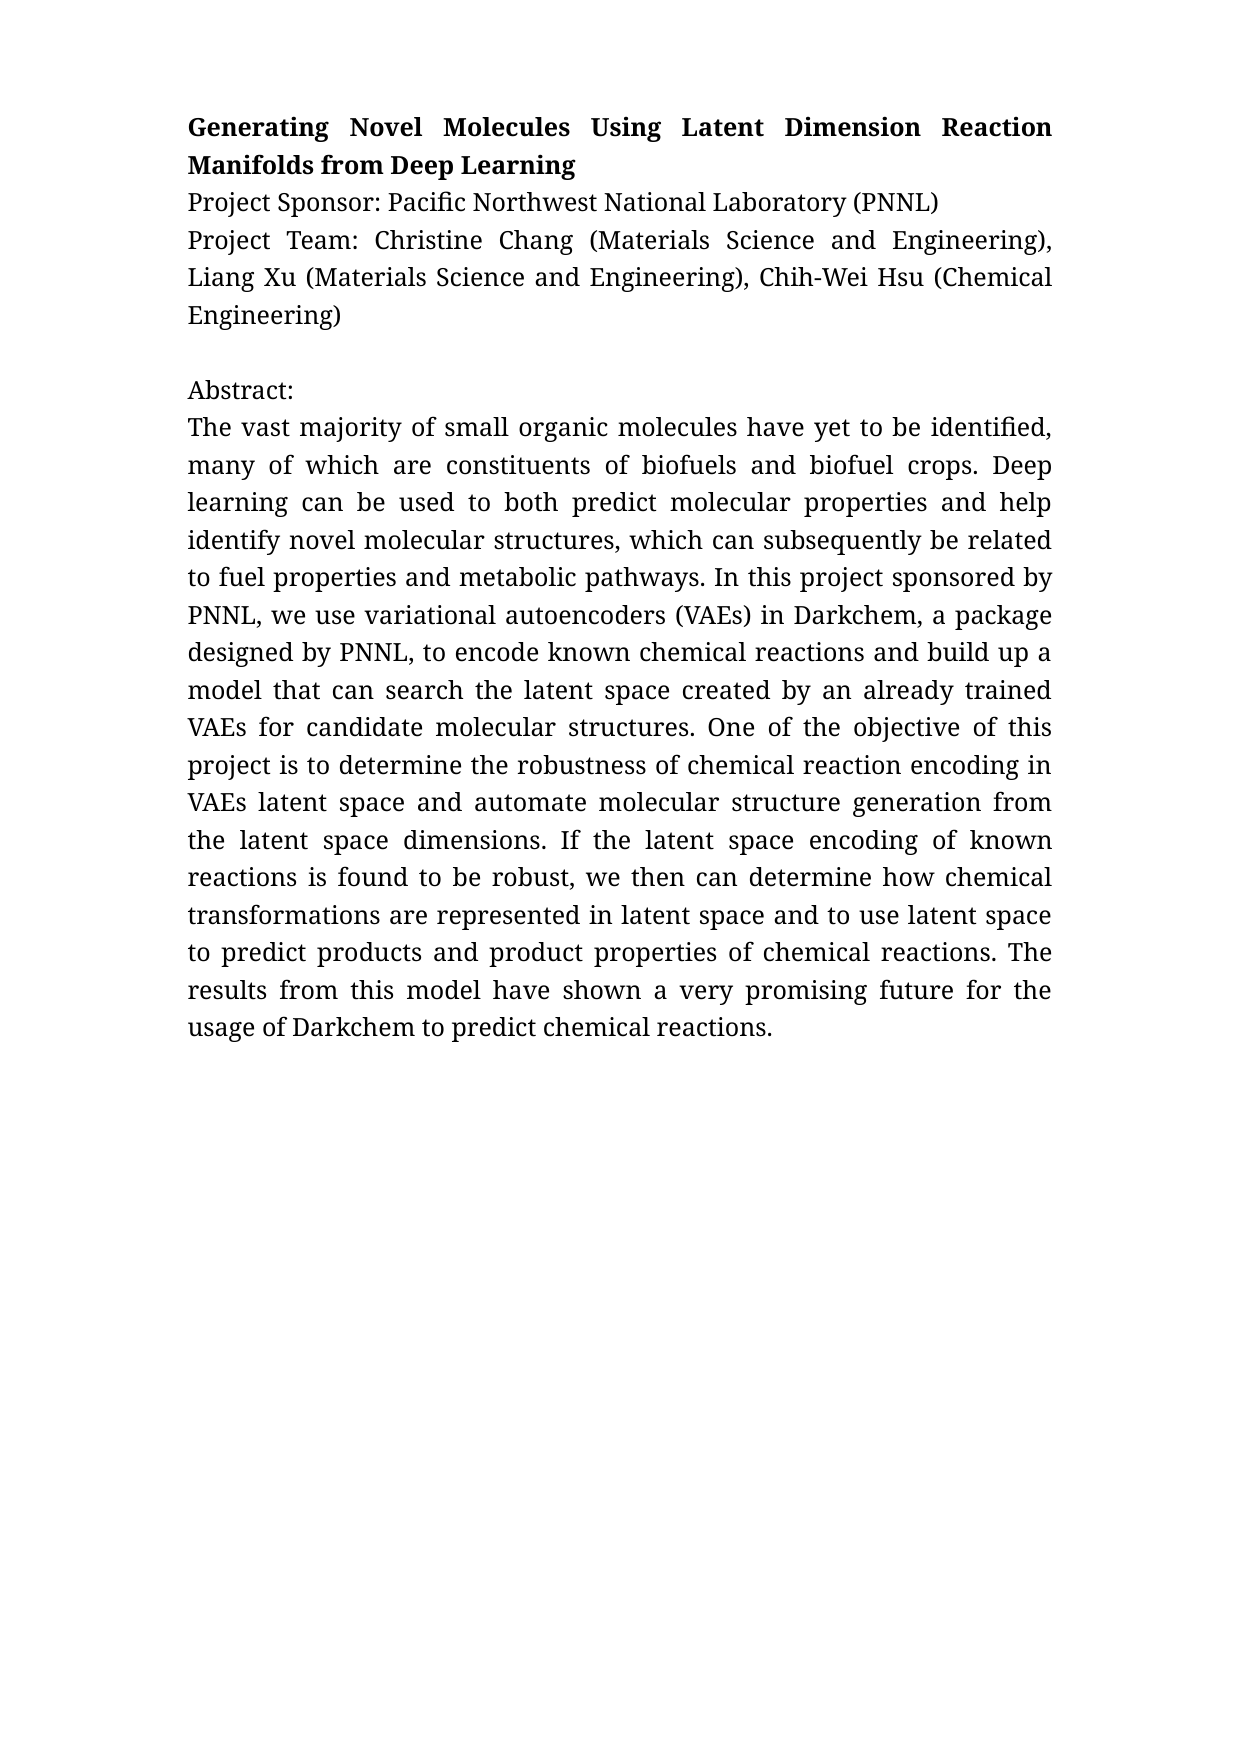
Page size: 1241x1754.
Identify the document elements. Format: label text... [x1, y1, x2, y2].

text Generating Novel Molecules Using Latent Dimension Reaction Manifolds from Deep Learning [187, 108, 1053, 183]
text Abstract: [187, 371, 1053, 408]
text Project Sponsor: Pacific Northwest National Laboratory (PNNL) [187, 183, 1053, 221]
text The vast majority of small organic molecules have yet to be identified, many of which are constituents of biofuels and biofuel crops. Deep learning can be used to both predict molecular properties and help identify novel molecular structures, which can subsequently be related to fuel properties and metabolic pathways. In this project sponsored by PNNL, we use variational autoencoders (VAEs) in Darkchem, a package designed by PNNL, to encode known chemical reactions and build up a model that can search the latent space created by an already trained VAEs for candidate molecular structures. One of the objective of this project is to determine the robustness of chemical reaction encoding in VAEs latent space and automate molecular structure generation from the latent space dimensions. If the latent space encoding of known reactions is found to be robust, we then can determine how chemical transformations are represented in latent space and to use latent space to predict products and product properties of chemical reactions. The results from this model have shown a very promising future for the usage of Darkchem to predict chemical reactions. [187, 408, 1053, 1046]
text Project Team: Christine Chang (Materials Science and Engineering), Liang Xu (Materials Science and Engineering), Chih-Wei Hsu (Chemical Engineering) [187, 221, 1053, 333]
